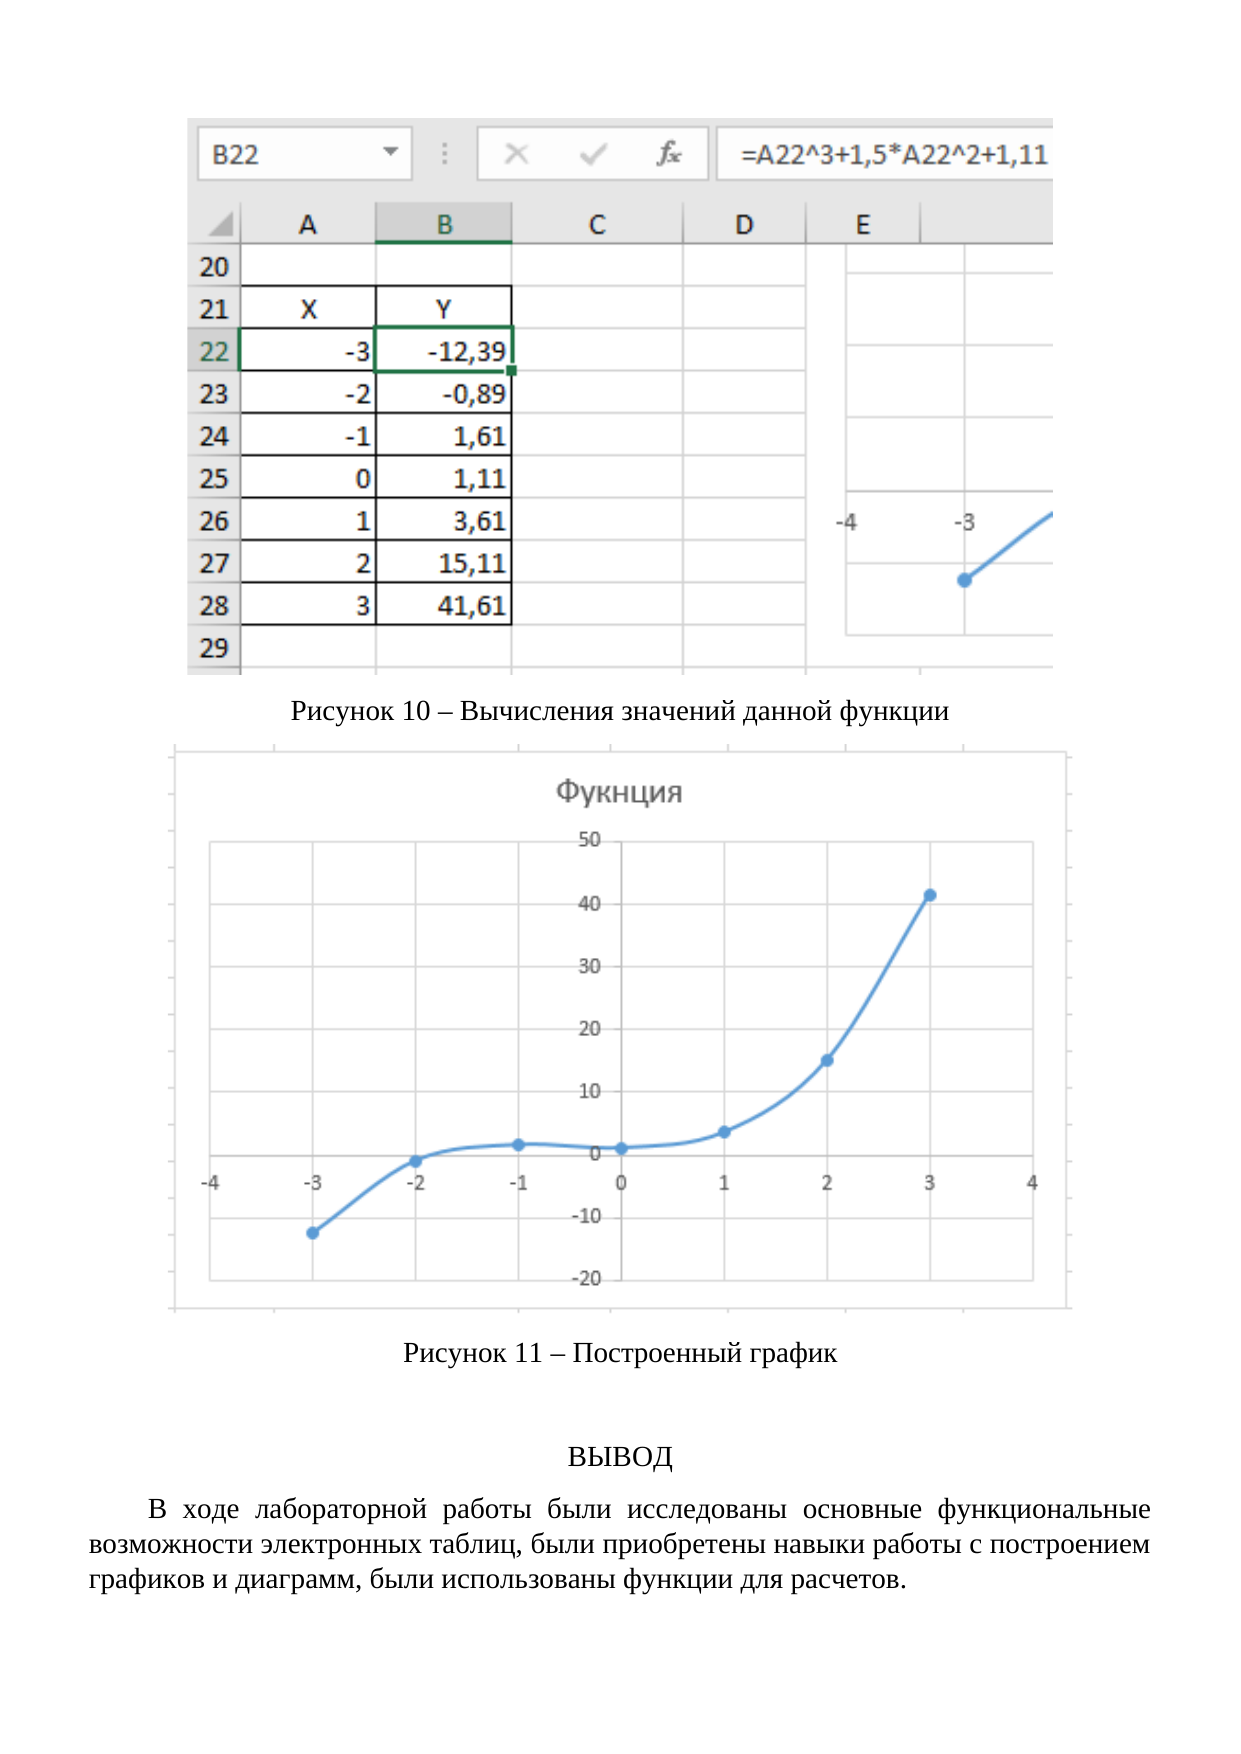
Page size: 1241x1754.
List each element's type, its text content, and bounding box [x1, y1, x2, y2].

text Рисунок 10 – Вычисления значений данной функции [88, 693, 1152, 726]
text ВЫВОД [88, 1439, 1152, 1472]
picture [167, 744, 1073, 1317]
text Рисунок 11 – Построенный график [88, 1335, 1152, 1369]
picture [187, 118, 1053, 675]
text В ходе лабораторной работы были исследованы основные функциональные возможности электронных таблиц, были приобретены навыки работы с построением графиков и диаграмм, были использованы функции для расчетов. [88, 1491, 1152, 1595]
